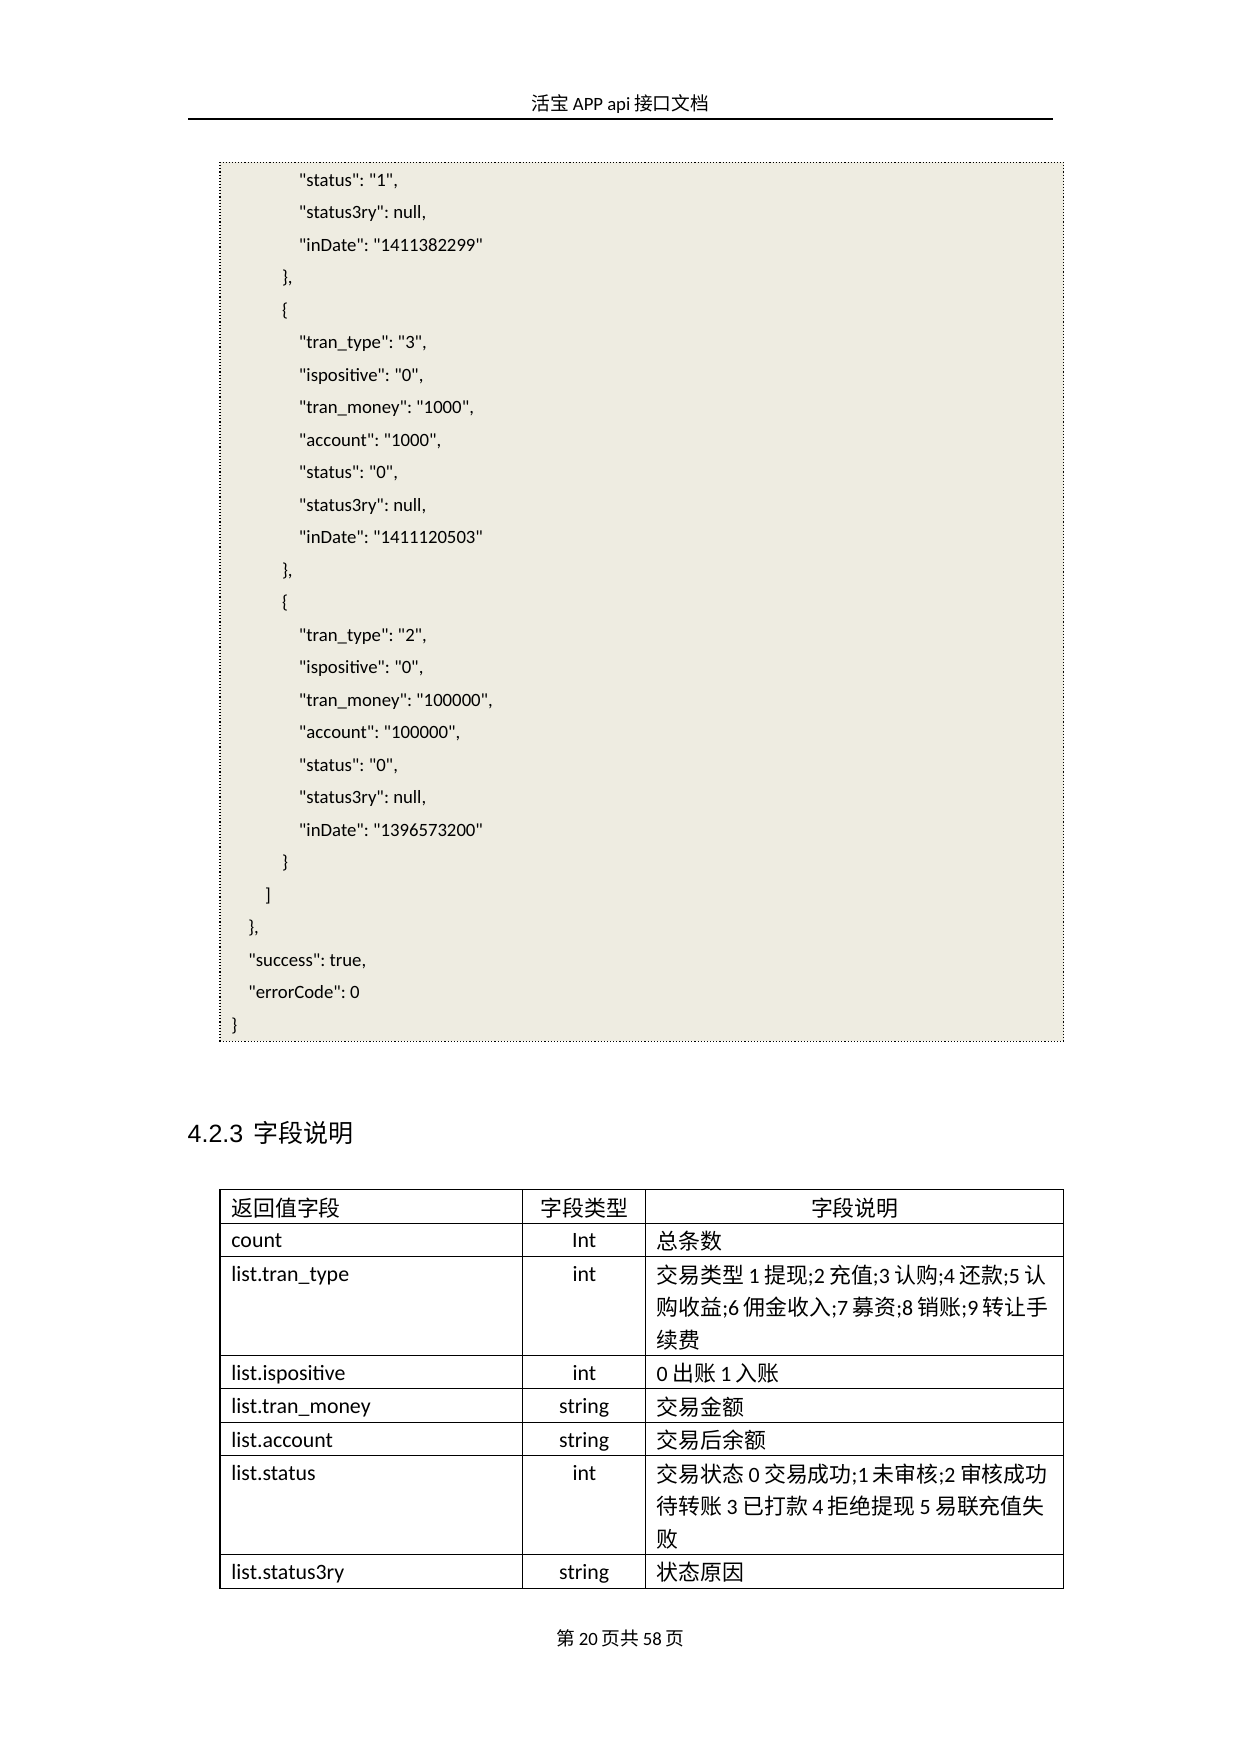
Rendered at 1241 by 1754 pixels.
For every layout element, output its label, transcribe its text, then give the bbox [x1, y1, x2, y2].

table_cell 交易类型1提现;2充值;3认购;4还款;5认购收益;6佣金收入;7募资;8销账;9转让手续费 [646, 1257, 1063, 1355]
table_cell int [523, 1356, 645, 1388]
table_header 字段类型 [523, 1190, 645, 1223]
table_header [220, 162, 1064, 1041]
table_cell 0出账1入账 [646, 1356, 1063, 1388]
table_cell list.status3ry [221, 1555, 522, 1587]
table_cell list.tran_type [221, 1257, 522, 1355]
table_cell list.account [221, 1423, 522, 1455]
table_cell 交易后余额 [646, 1423, 1063, 1455]
table_cell 状态原因 [646, 1555, 1063, 1587]
table_cell list.tran_money [221, 1389, 522, 1422]
table_cell int [523, 1456, 645, 1554]
table_cell list.status [221, 1456, 522, 1554]
table_header 字段说明 [646, 1190, 1063, 1223]
table_cell string [523, 1555, 645, 1587]
table_cell count [221, 1224, 522, 1256]
table_cell string [523, 1389, 645, 1422]
subtitle 字段说明 [187, 1099, 1053, 1164]
table_header 返回值字段 [221, 1190, 522, 1223]
table_cell string [523, 1423, 645, 1455]
table_cell list.ispositive [221, 1356, 522, 1388]
table_cell Int [523, 1224, 645, 1256]
table_cell 交易金额 [646, 1389, 1063, 1422]
table_cell 总条数 [646, 1224, 1063, 1256]
table_cell 交易状态0交易成功;1未审核;2审核成功待转账3已打款4拒绝提现5易联充值失败 [646, 1456, 1063, 1554]
table_cell int [523, 1257, 645, 1355]
